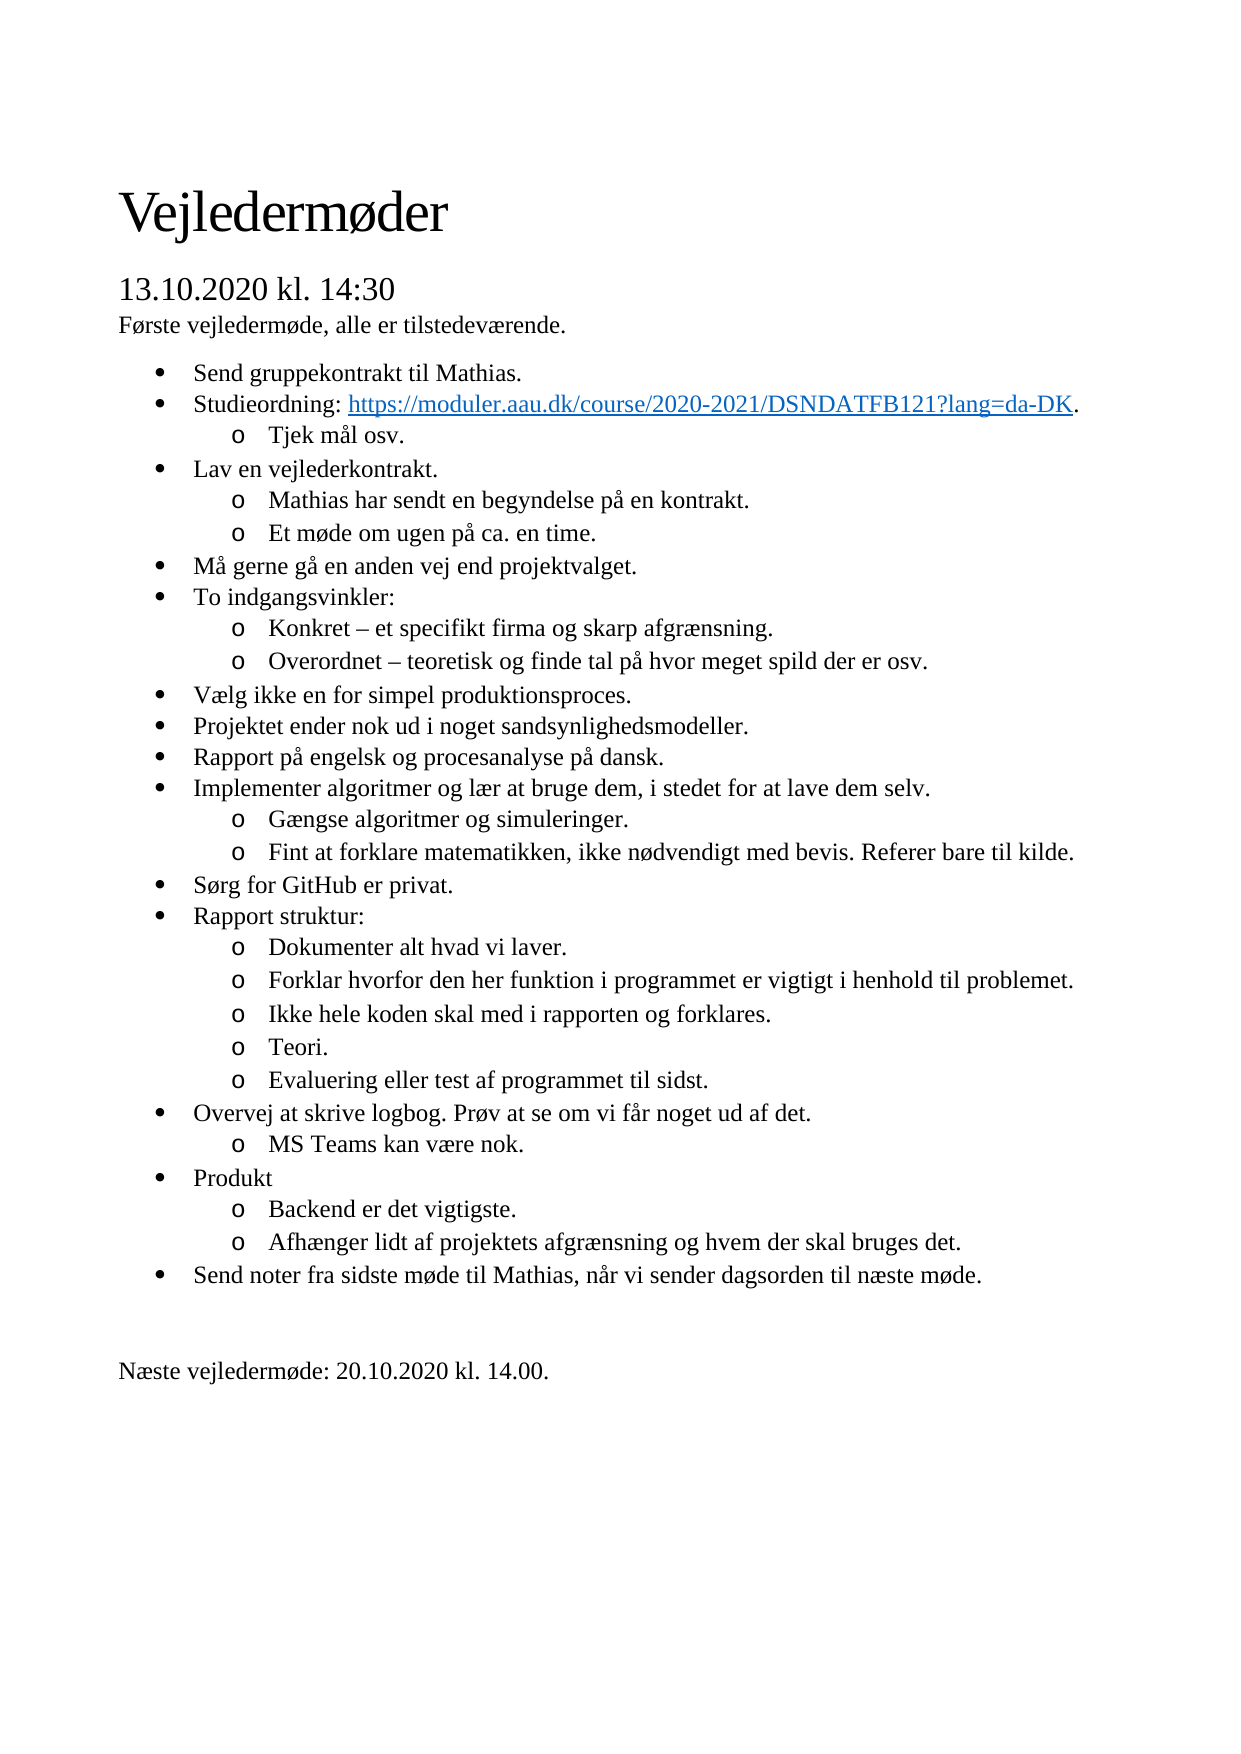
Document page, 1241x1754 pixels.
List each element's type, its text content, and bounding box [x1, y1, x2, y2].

list Produkt [156, 1163, 1122, 1192]
list Vælg ikke en for simpel produktionsproces. [156, 680, 1122, 708]
list Rapport struktur: [156, 901, 1122, 930]
title Vejledermøder [118, 177, 1122, 244]
subtitle 13.10.2020 kl. 14:30 [118, 269, 1122, 308]
list Dokumenter alt hvad vi laver. [231, 932, 1122, 963]
list Backend er det vigtigste. [231, 1194, 1122, 1225]
list Evaluering eller test af programmet til sidst. [231, 1065, 1122, 1096]
list Forklar hvorfor den her funktion i programmet er vigtigt i henhold til problemet. [231, 966, 1122, 996]
list Gængse algoritmer og simuleringer. [231, 804, 1122, 835]
list Mathias har sendt en begyndelse på en kontrakt. [231, 485, 1122, 516]
list Tjek mål osv. [231, 420, 1122, 451]
list Rapport på engelsk og procesanalyse på dansk. [156, 742, 1122, 771]
list MS Teams kan være nok. [231, 1129, 1122, 1160]
list Studieordning: https://moduler.aau.dk/course/2020-2021/DSNDATFB121?lang=da-DK. [156, 389, 1122, 418]
list Afhænger lidt af projektets afgrænsning og hvem der skal bruges det. [231, 1227, 1122, 1258]
list To indgangsvinkler: [156, 582, 1122, 611]
list Send noter fra sidste møde til Mathias, når vi sender dagsorden til næste møde. [156, 1260, 1122, 1289]
list Konkret – et specifikt firma og skarp afgrænsning. [231, 613, 1122, 644]
list Implementer algoritmer og lær at bruge dem, i stedet for at lave dem selv. [156, 773, 1122, 802]
list Overvej at skrive logbog. Prøv at se om vi får noget ud af det. [156, 1098, 1122, 1127]
list Teori. [231, 1032, 1122, 1063]
text Første vejledermøde, alle er tilstedeværende. [118, 311, 1122, 339]
list Ikke hele koden skal med i rapporten og forklares. [231, 999, 1122, 1030]
list Må gerne gå en anden vej end projektvalget. [156, 551, 1122, 580]
list Projektet ender nok ud i noget sandsynlighedsmodeller. [156, 711, 1122, 739]
list Send gruppekontrakt til Mathias. [156, 358, 1122, 387]
list Sørg for GitHub er privat. [156, 870, 1122, 899]
list Lav en vejlederkontrakt. [156, 454, 1122, 482]
list Et møde om ugen på ca. en time. [231, 518, 1122, 549]
text Næste vejledermøde: 20.10.2020 kl. 14.00. [118, 1356, 1122, 1384]
list Fint at forklare matematikken, ikke nødvendigt med bevis. Referer bare til kilde. [231, 837, 1122, 868]
list Overordnet – teoretisk og finde tal på hvor meget spild der er osv. [231, 646, 1122, 677]
